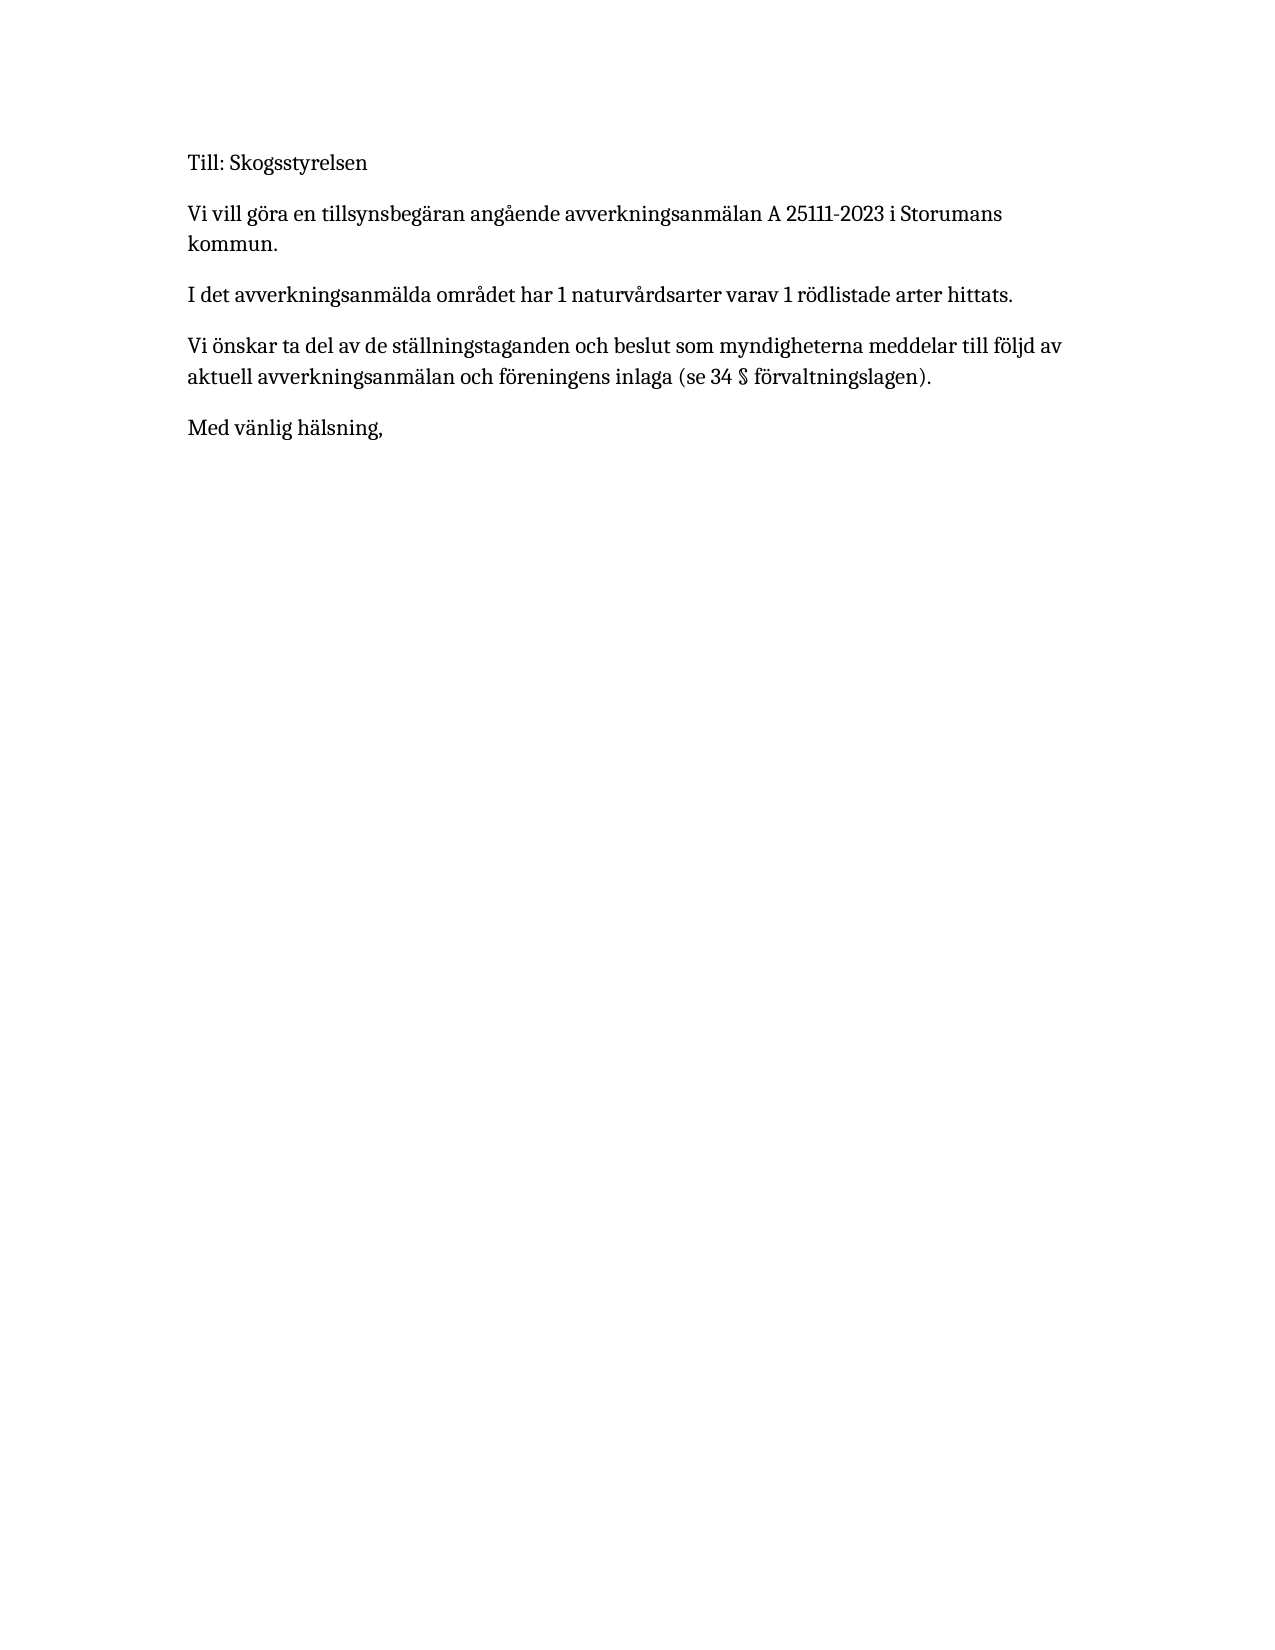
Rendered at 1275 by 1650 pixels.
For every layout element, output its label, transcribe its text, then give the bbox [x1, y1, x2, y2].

text Med vänlig hälsning, [187, 414, 1087, 471]
text Vi önskar ta del av de ställningstaganden och beslut som myndigheterna meddelar till följd av aktuell avverkningsanmälan och föreningens inlaga (se 34 § förvaltningslagen). [187, 333, 1087, 390]
text I det avverkningsanmälda området har 1 naturvårdsarter varav 1 rödlistade arter hittats. [187, 282, 1087, 309]
text Till: Skogsstyrelsen [187, 150, 1087, 176]
text Vi vill göra en tillsynsbegäran angående avverkningsanmälan A 25111-2023 i Storumans kommun. [187, 201, 1087, 258]
